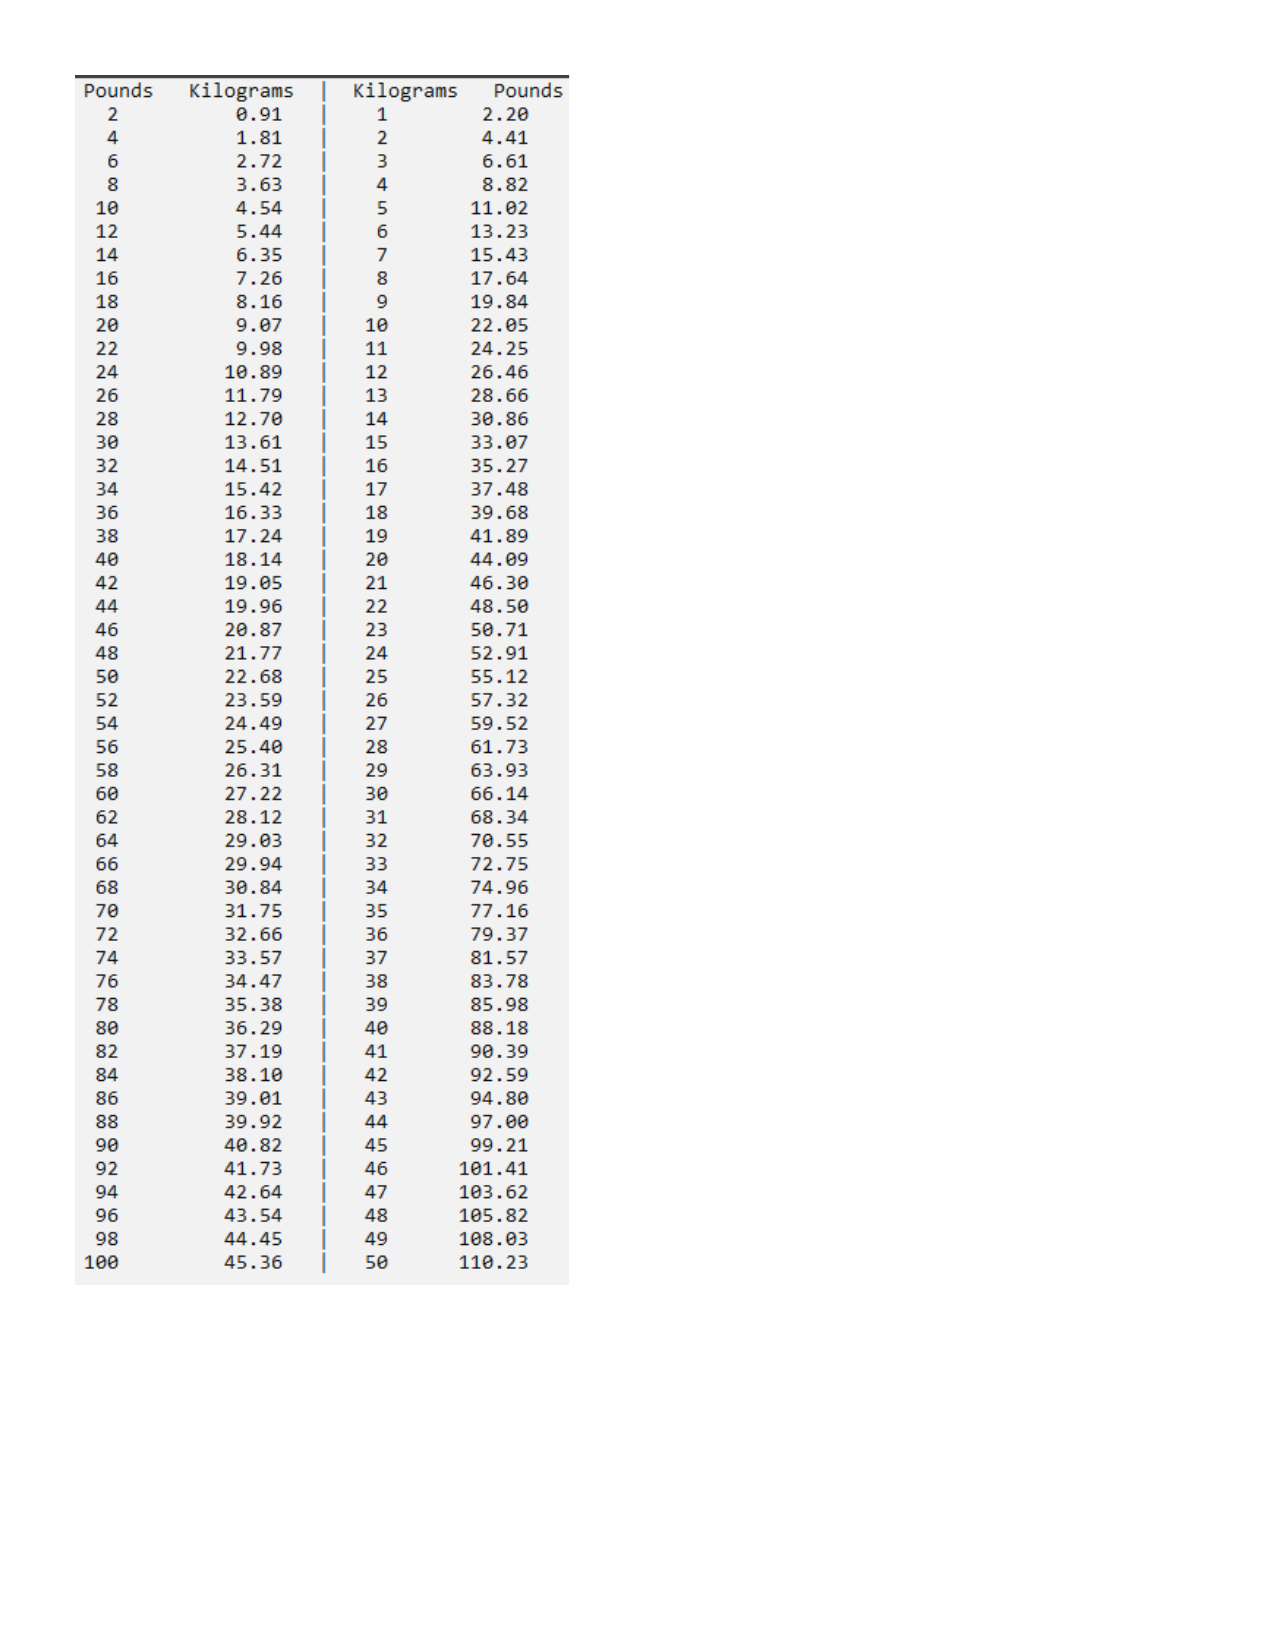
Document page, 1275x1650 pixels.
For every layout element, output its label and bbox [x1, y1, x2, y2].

picture [75, 75, 570, 1285]
